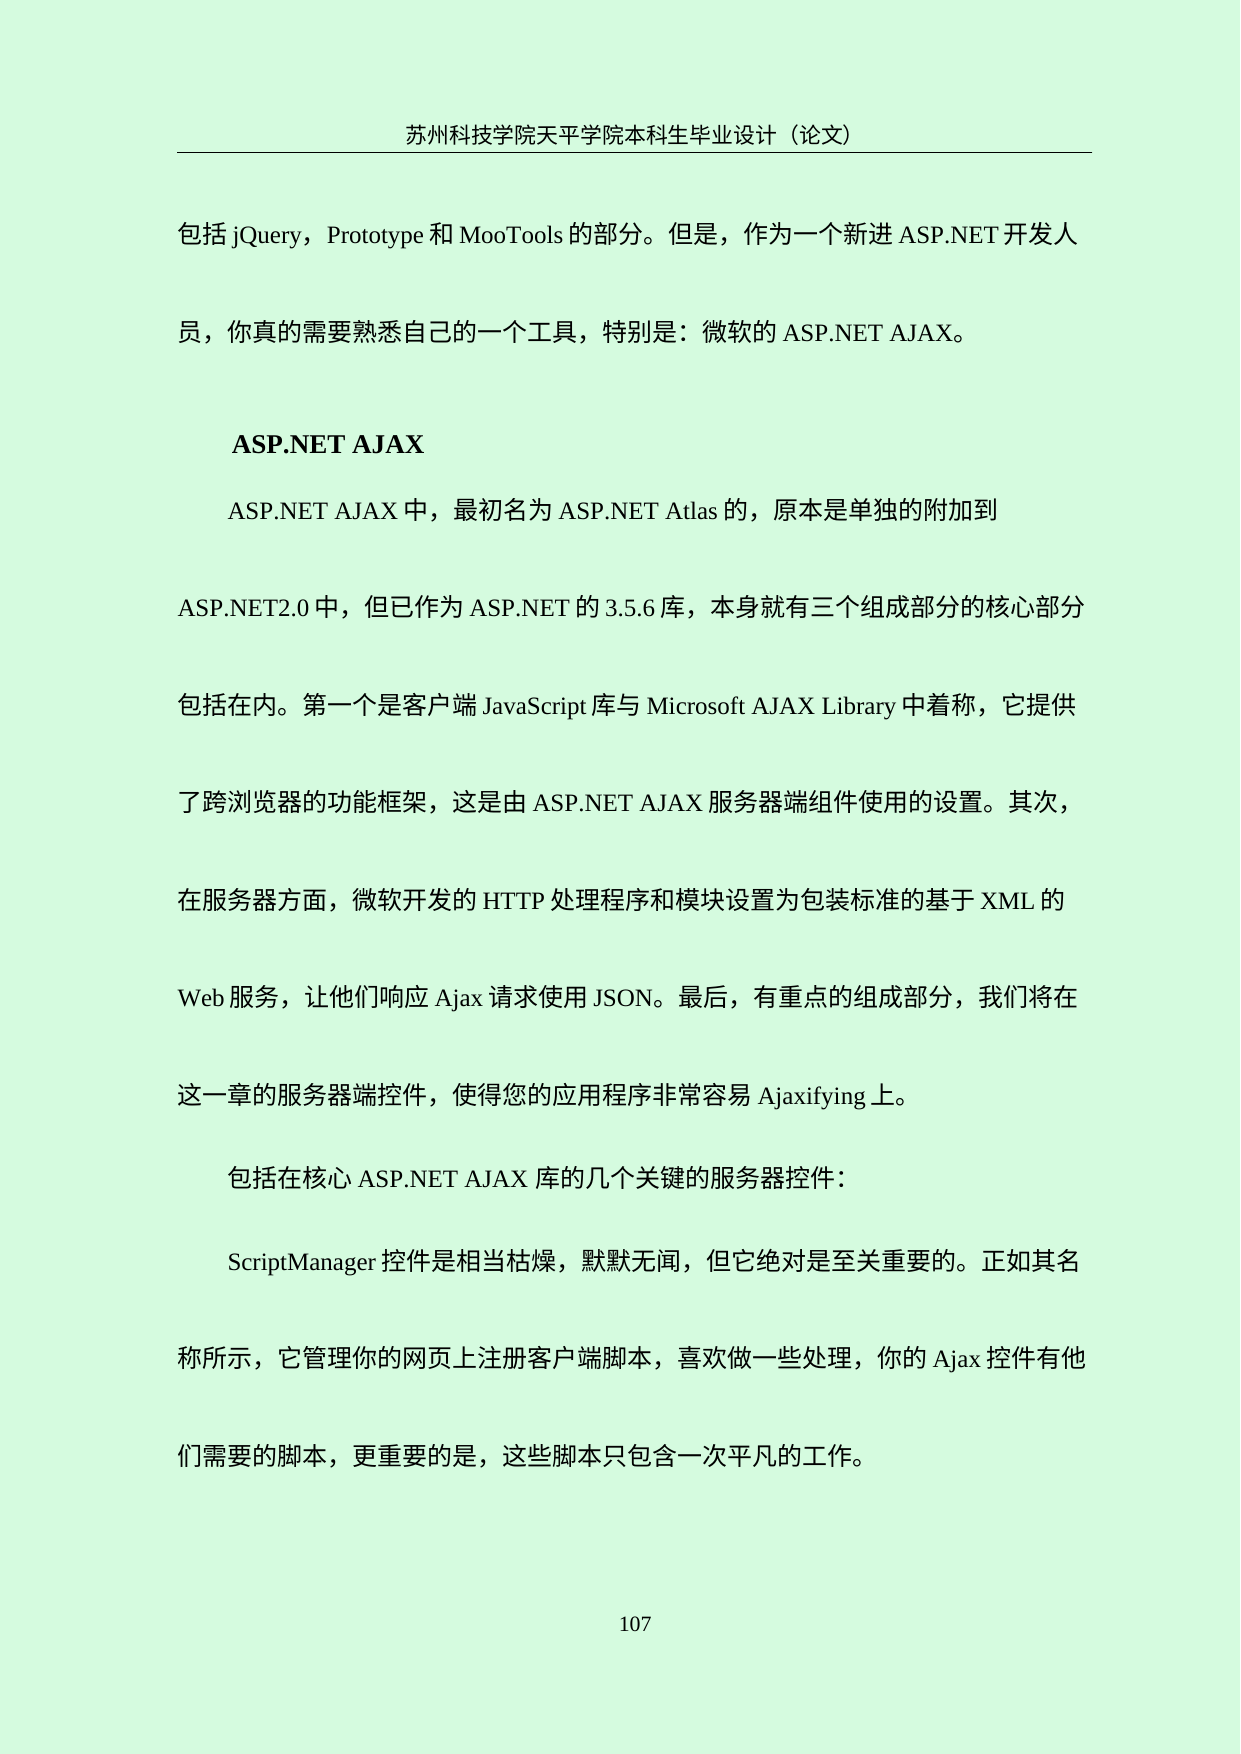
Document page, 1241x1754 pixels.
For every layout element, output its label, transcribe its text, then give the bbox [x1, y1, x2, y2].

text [177, 200, 1092, 363]
text ASP.NET AJAX中，最初名为ASP.NET Atlas的，原本是单独的附加到ASP.NET2.0中，但已作为ASP.NET的3.5.6库，本身就有三个组成部分的核心部分包括在内。第一个是客户端JavaScript库与Microsoft AJAX Library中着称，它提供了跨浏览器的功能框架，这是由ASP.NET AJAX服务器端组件使用的设置。其次，在服务器方面，微软开发的HTTP处理程序和模块设置为包装标准的基于XML的Web服务，让他们响应Ajax请求使用JSON。最后，有重点的组成部分，我们将在这一章的服务器端控件，使得您的应用程序非常容易Ajaxifying上。 [177, 476, 1092, 1126]
text 包括在核心ASP.NET AJAX 库的几个关键的服务器控件： [177, 1144, 1092, 1209]
text ScriptManager控件是相当枯燥，默默无闻，但它绝对是至关重要的。正如其名称所示，它管理你的网页上注册客户端脚本，喜欢做一些处理，你的Ajax控件有他们需要的脚本，更重要的是，这些脚本只包含一次平凡的工作。 [177, 1227, 1092, 1487]
text ASP.NET AJAX [177, 428, 1092, 460]
